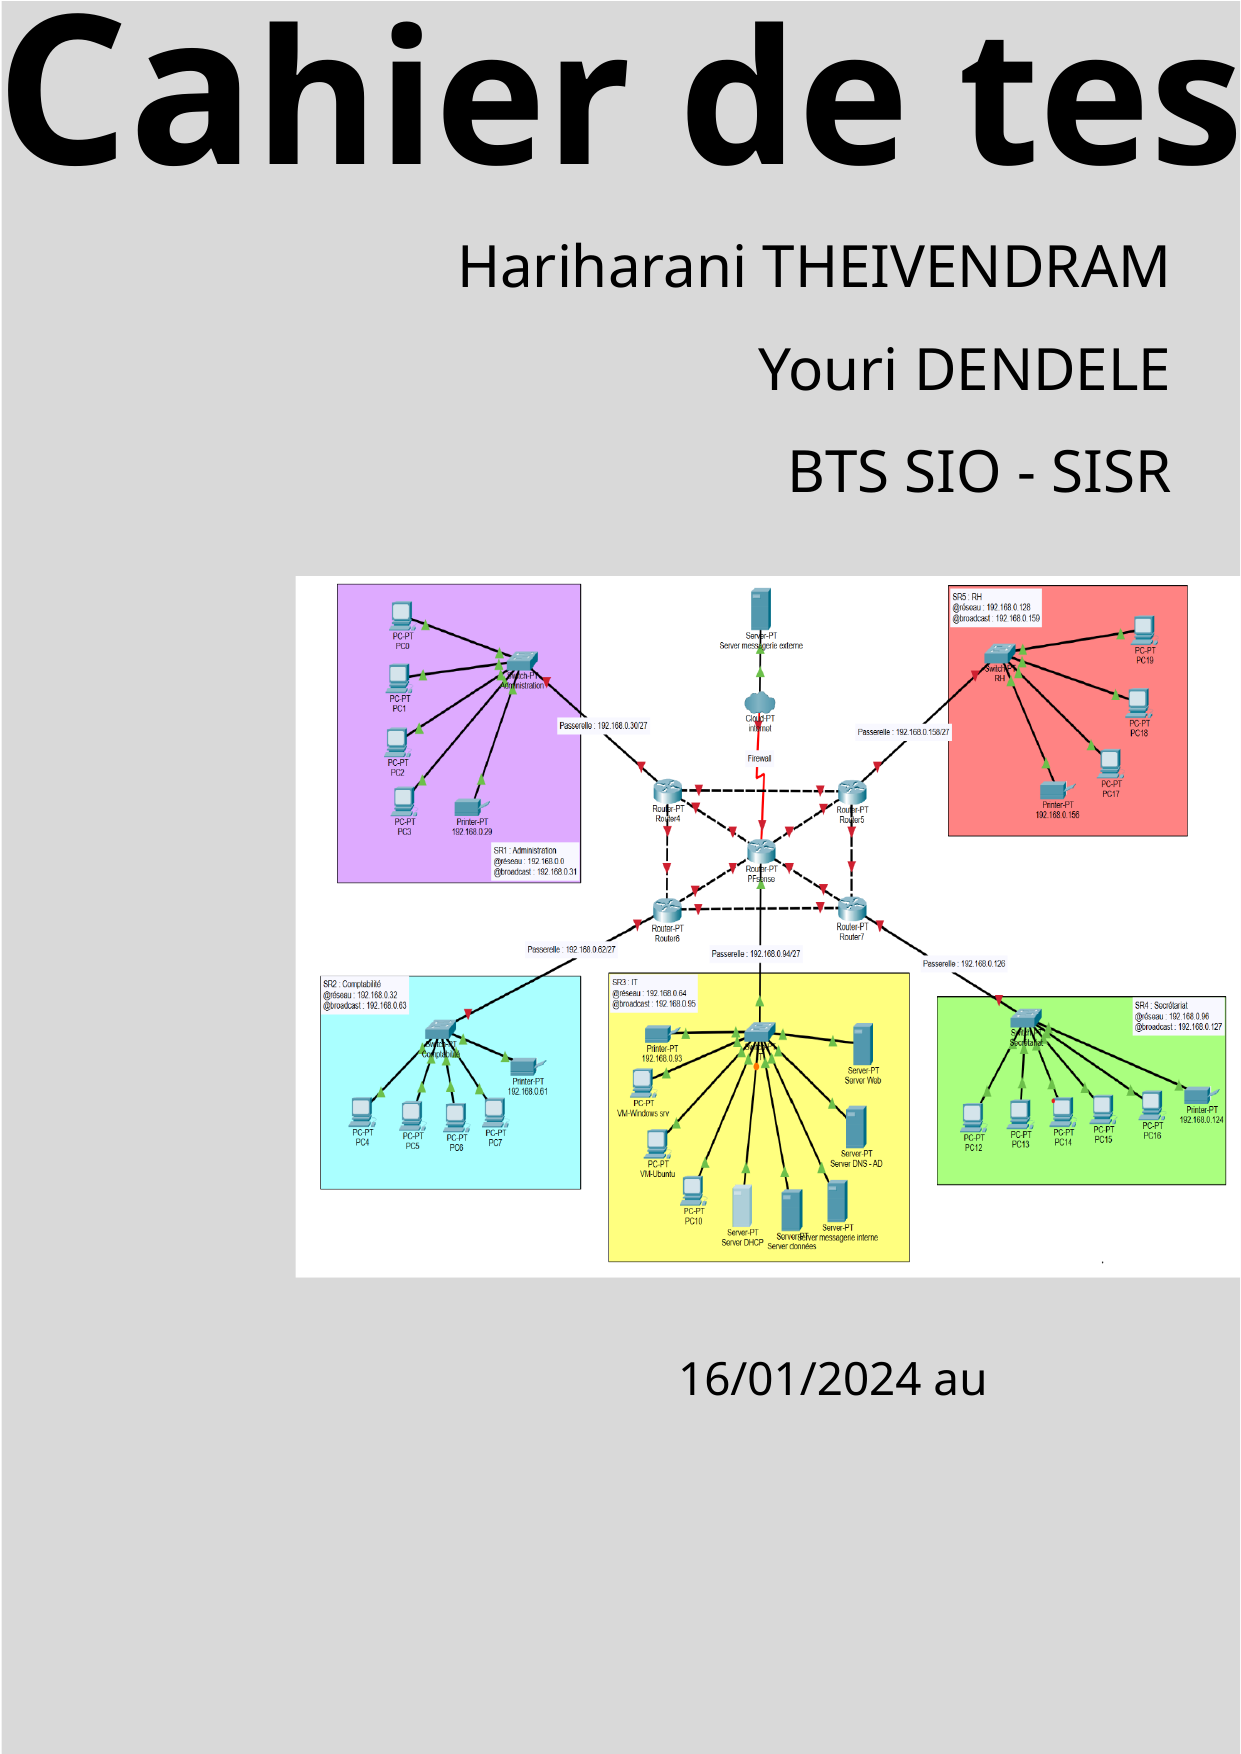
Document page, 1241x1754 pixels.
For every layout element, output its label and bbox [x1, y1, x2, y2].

picture [295, 576, 1241, 1278]
